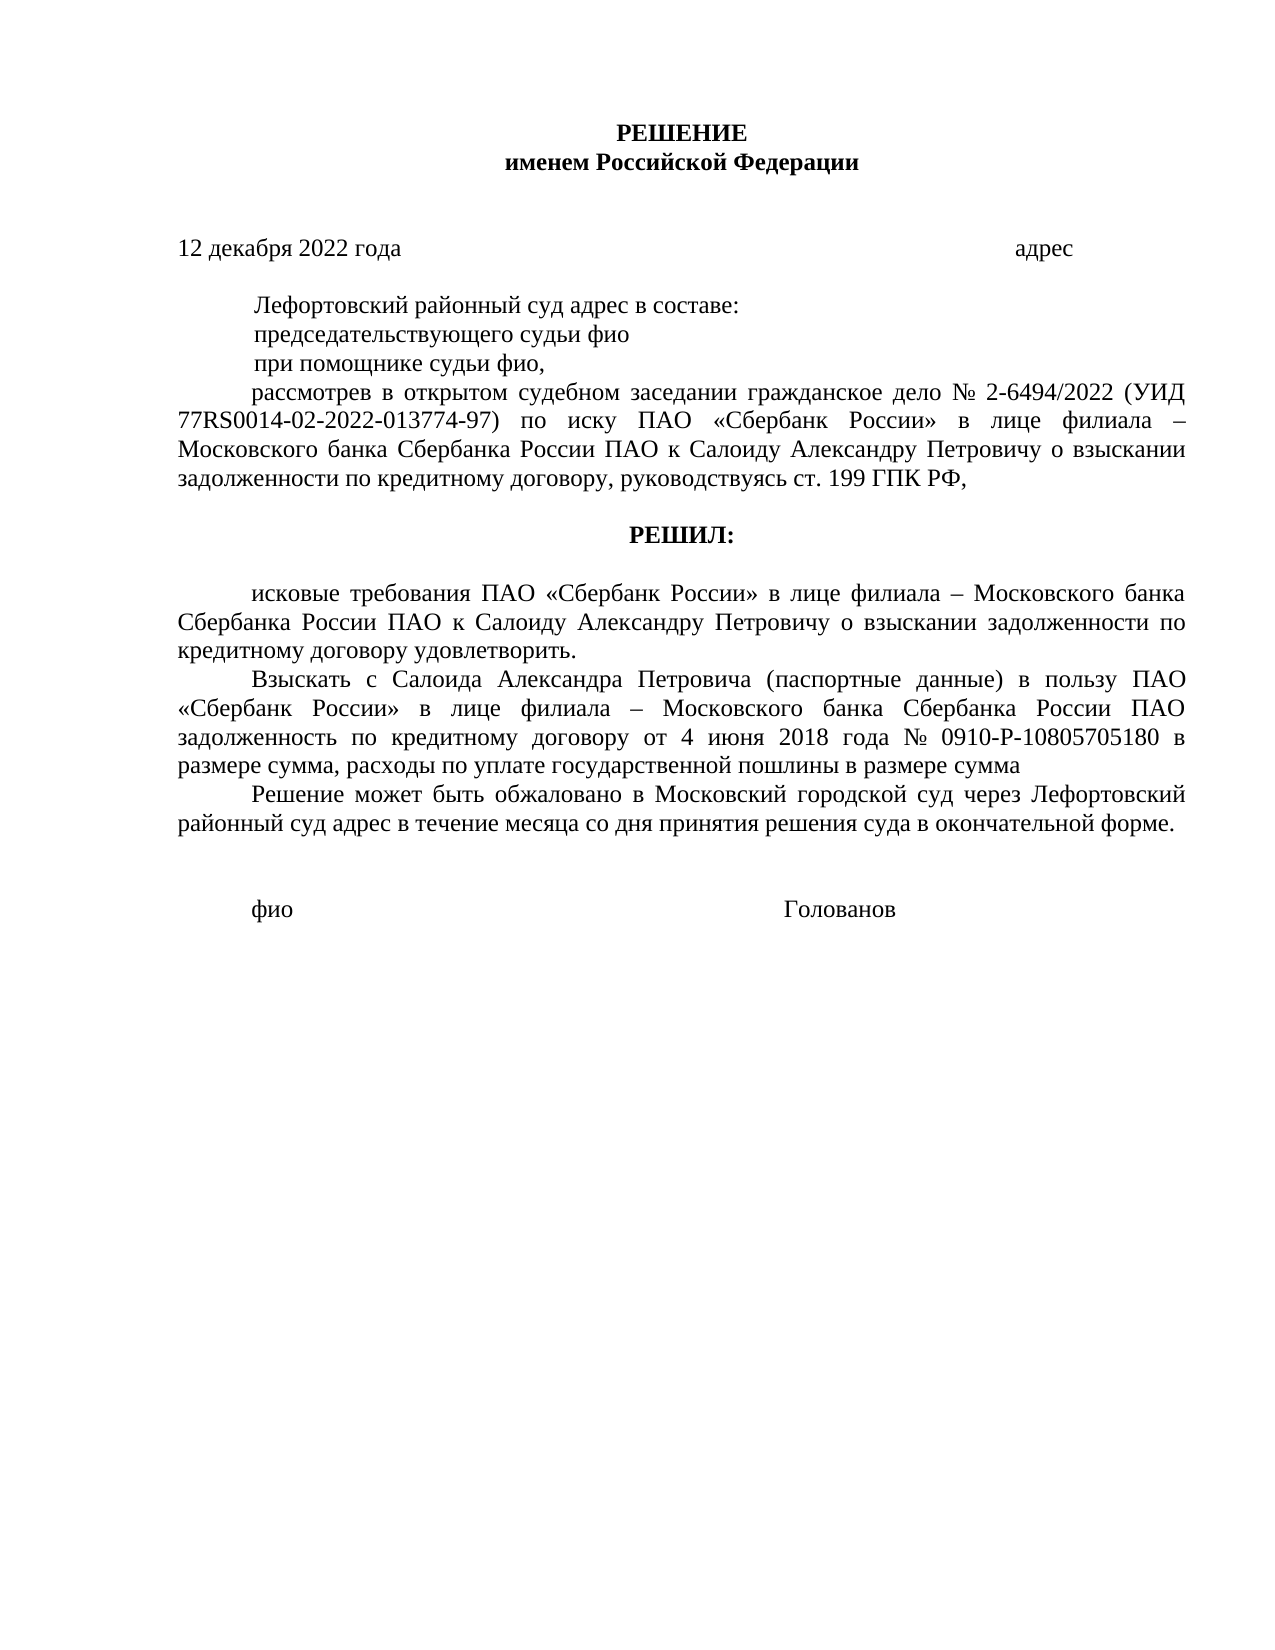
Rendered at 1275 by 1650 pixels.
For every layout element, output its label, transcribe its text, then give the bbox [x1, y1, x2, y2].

text фио Голованов [177, 894, 1186, 923]
text Взыскать с Салоида Александра Петровича (паспортные данные) в пользу ПАО «Сбербанк России» в лице филиала – Московского банка Сбербанка России ПАО задолженность по кредитному договору от 4 июня 2018 года № 0910-Р-10805705180 в размере сумма, расходы по уплате государственной пошлины в размере сумма [177, 664, 1186, 779]
text РЕШИЛ: [177, 521, 1186, 549]
text исковые требования ПАО «Сбербанк России» в лице филиала – Московского банка Сбербанка России ПАО к Салоиду Александру Петровичу о взыскании задолженности по кредитному договору удовлетворить. [177, 578, 1186, 664]
text РЕШЕНИЕ [177, 118, 1186, 147]
text рассмотрев в открытом судебном заседании гражданское дело № 2-6494/2022 (УИД 77RS0014-02-2022-013774-97) по иску ПАО «Сбербанк России» в лице филиала – Московского банка Сбербанка России ПАО к Салоиду Александру Петровичу о взыскании задолженности по кредитному договору, руководствуясь ст. 199 ГПК РФ, [177, 377, 1186, 492]
text 12 декабря 2022 года адрес [177, 233, 1186, 262]
text председательствующего судьи фио [177, 319, 1186, 348]
text при помощнике судьи фио, [177, 348, 1186, 377]
text Решение может быть обжаловано в Московский городской суд через Лефортовский районный суд адрес в течение месяца со дня принятия решения суда в окончательной форме. [177, 779, 1186, 837]
text именем Российской Федерации [177, 147, 1186, 176]
text Лефортовский районный суд адрес в составе: [177, 291, 1186, 319]
